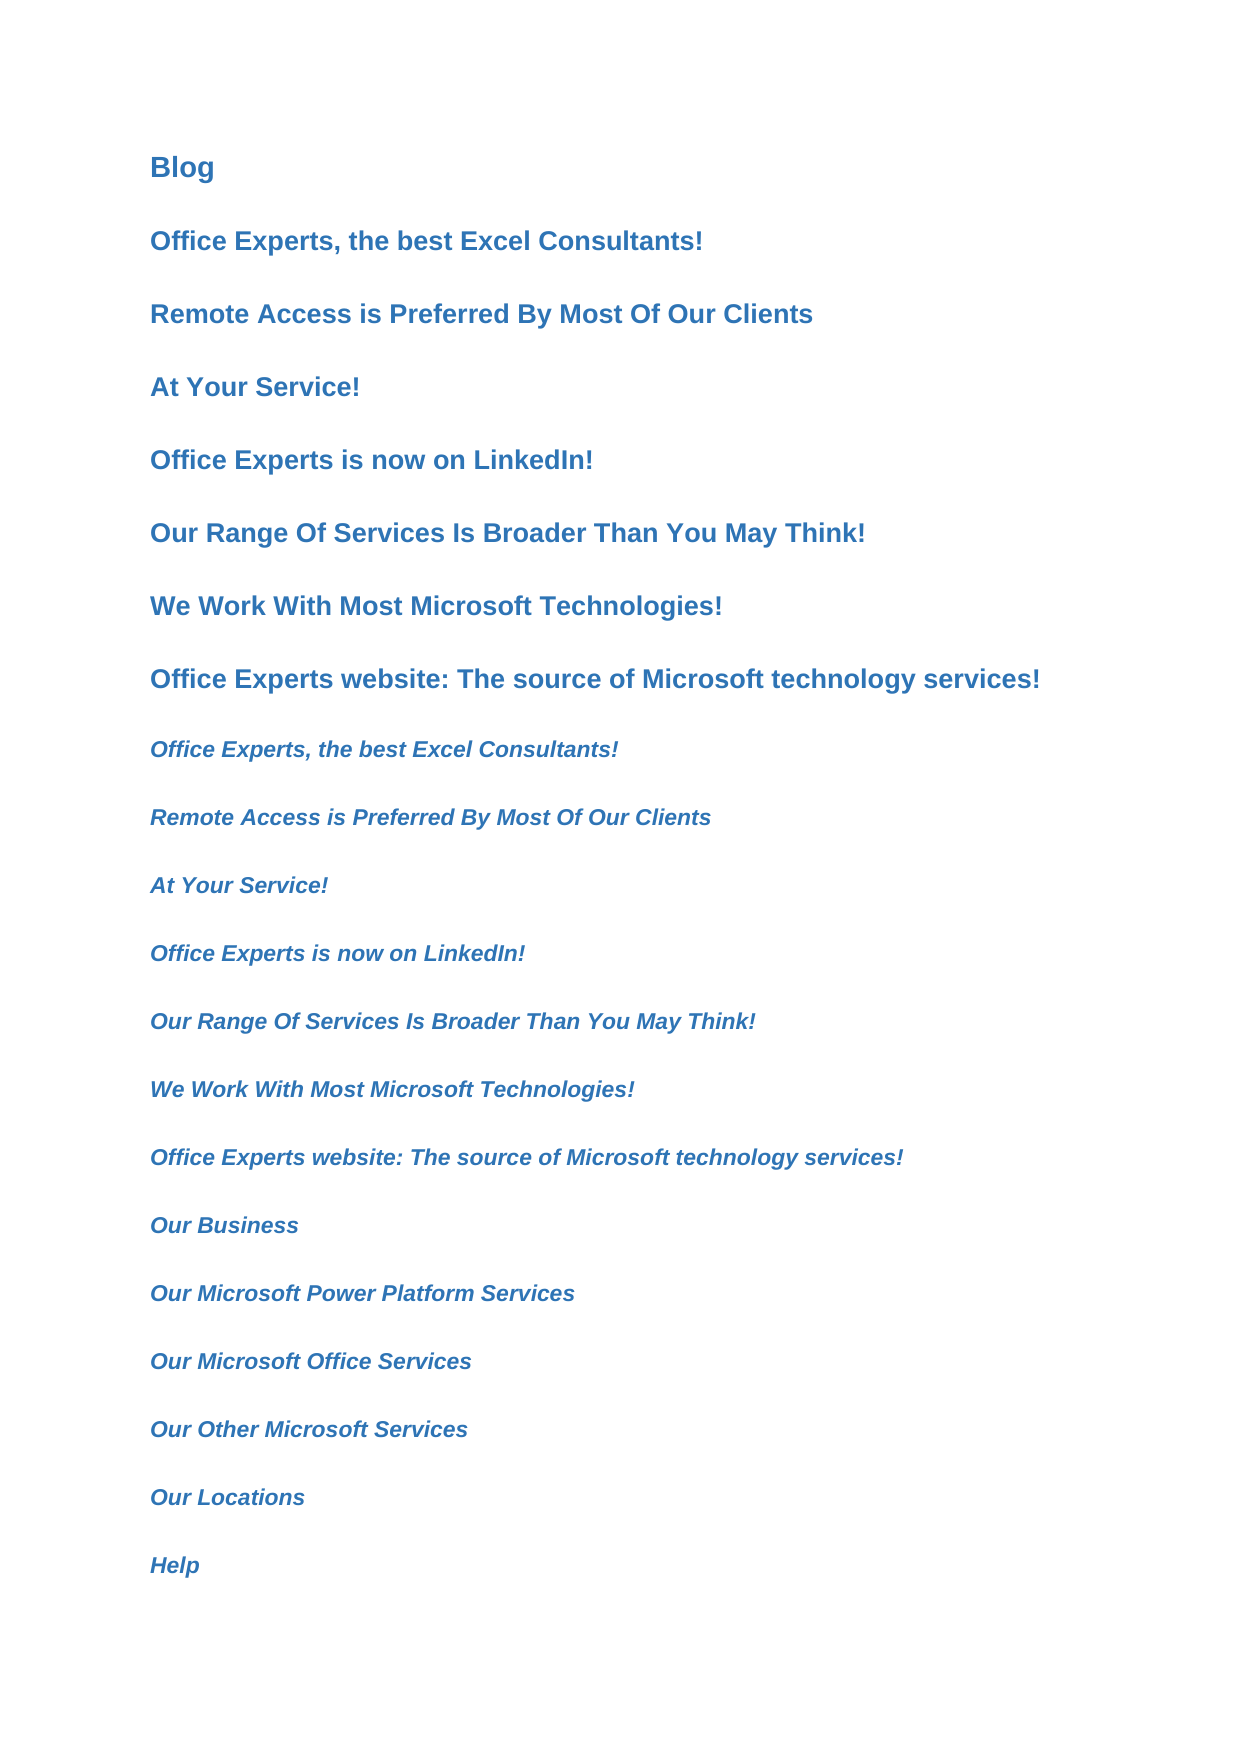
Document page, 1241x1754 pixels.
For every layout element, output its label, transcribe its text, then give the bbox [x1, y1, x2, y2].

subtitle Help [150, 1552, 1090, 1578]
subtitle We Work With Most Microsoft Technologies! [150, 1076, 1090, 1102]
subtitle We Work With Most Microsoft Technologies! [150, 590, 1090, 621]
subtitle Office Experts is now on LinkedIn! [150, 444, 1090, 475]
subtitle Remote Access is Preferred By Most Of Our Clients [150, 804, 1090, 830]
subtitle Office Experts, the best Excel Consultants! [150, 225, 1090, 256]
subtitle Blog [150, 150, 1090, 183]
subtitle Our Range Of Services Is Broader Than You May Think! [150, 517, 1090, 548]
subtitle Office Experts, the best Excel Consultants! [150, 736, 1090, 762]
subtitle Our Range Of Services Is Broader Than You May Think! [150, 1008, 1090, 1034]
subtitle Our Other Microsoft Services [150, 1416, 1090, 1442]
subtitle At Your Service! [150, 371, 1090, 402]
subtitle Office Experts is now on LinkedIn! [150, 940, 1090, 966]
subtitle Office Experts website: The source of Microsoft technology services! [150, 1144, 1090, 1170]
subtitle Our Business [150, 1212, 1090, 1238]
subtitle Our Microsoft Office Services [150, 1348, 1090, 1374]
subtitle Office Experts website: The source of Microsoft technology services! [150, 663, 1090, 694]
subtitle Our Microsoft Power Platform Services [150, 1280, 1090, 1306]
subtitle Remote Access is Preferred By Most Of Our Clients [150, 298, 1090, 329]
subtitle Our Locations [150, 1484, 1090, 1510]
subtitle At Your Service! [150, 872, 1090, 898]
